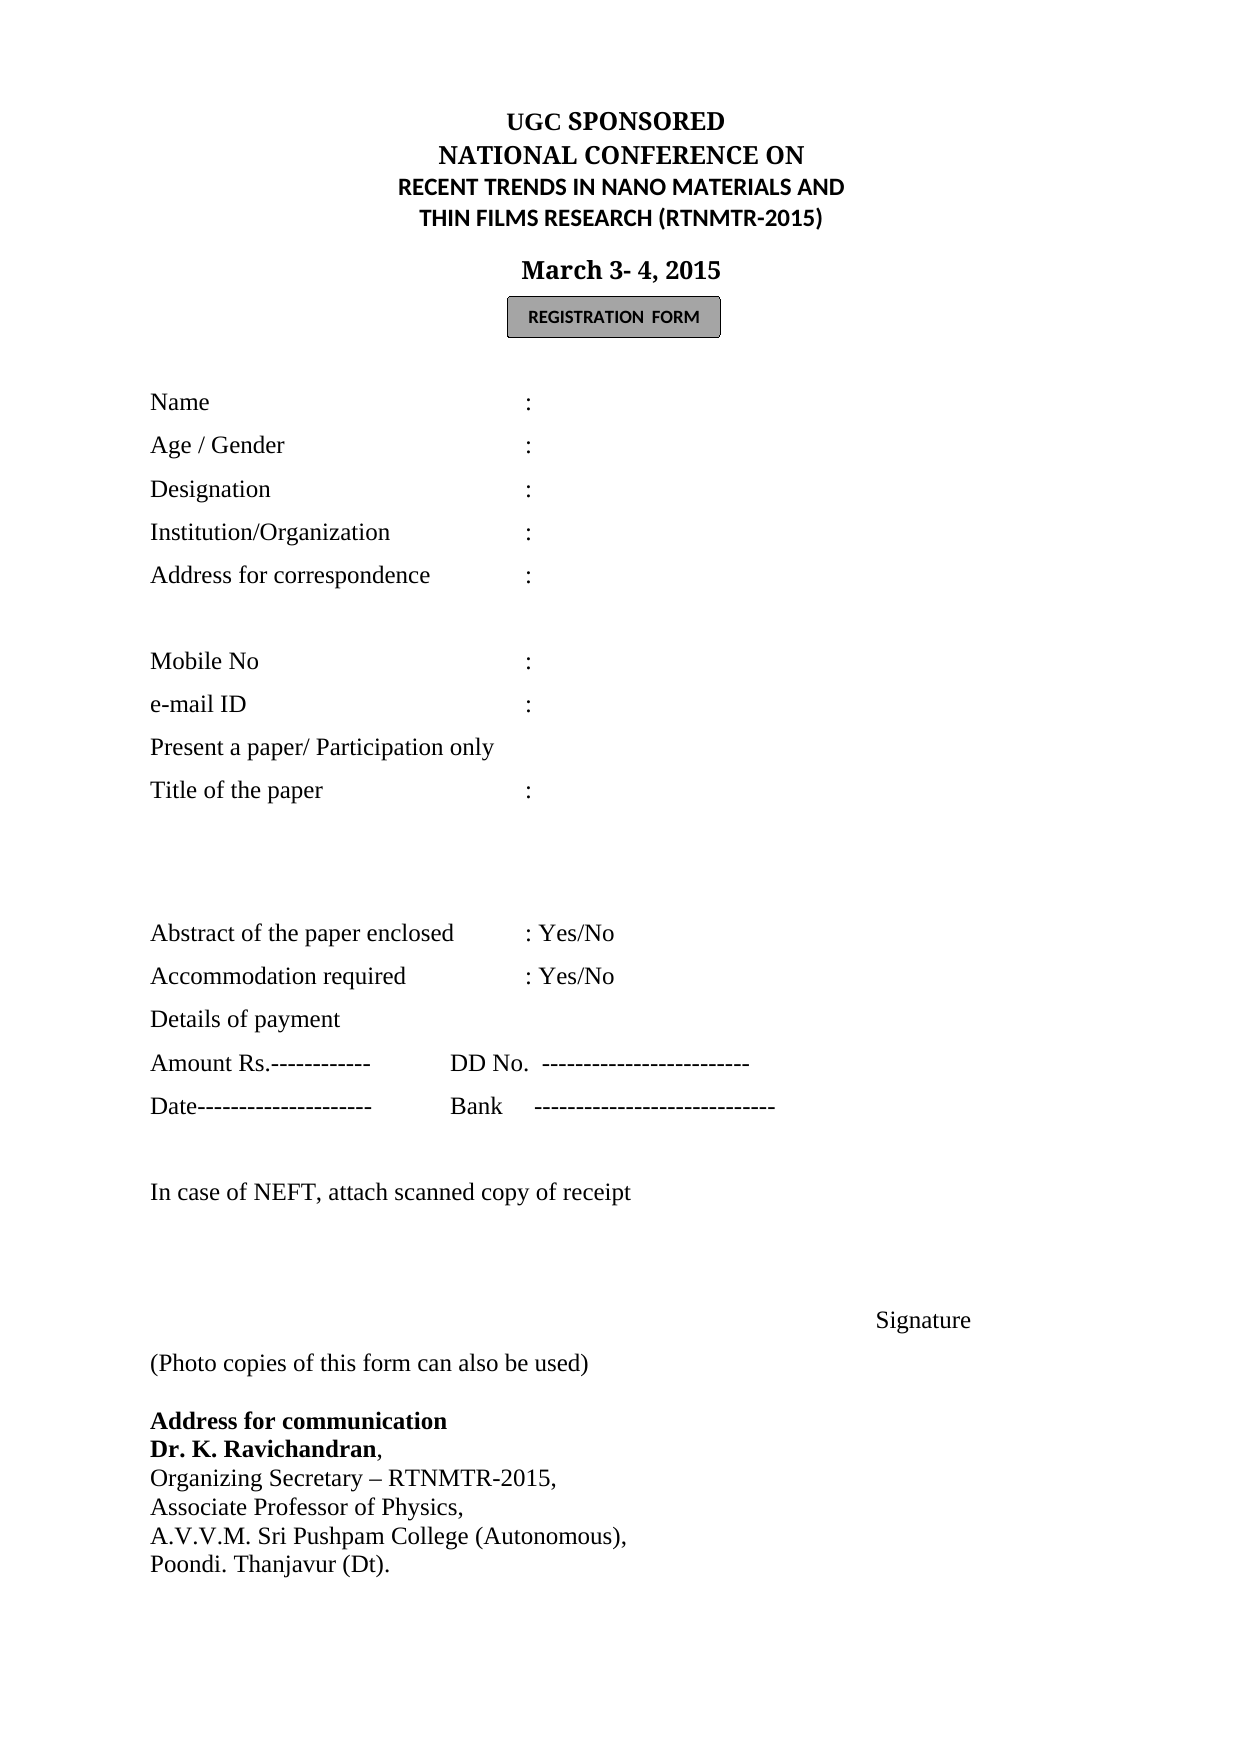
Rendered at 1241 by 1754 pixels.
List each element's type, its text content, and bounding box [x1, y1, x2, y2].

text Address for correspondence : [150, 560, 1090, 589]
text Mobile No : [150, 646, 1090, 675]
text (Photo copies of this form can also be used) [150, 1348, 1090, 1377]
text Poondi. Thanjavur (Dt). [150, 1549, 1090, 1578]
text A.V.V.M. Sri Pushpam College (Autonomous), [150, 1521, 1090, 1549]
text In case of NEFT, attach scanned copy of receipt [150, 1177, 1090, 1206]
text Date--------------------- Bank ----------------------------- [150, 1091, 1090, 1119]
text Age / Gender : [150, 431, 1090, 459]
text Present a paper/ Participation only [150, 732, 1090, 761]
text Accommodation required : Yes/No [150, 961, 1090, 990]
text Name : [150, 387, 1090, 416]
text Designation : [150, 474, 1090, 502]
text THIN FILMS RESEARCH (RTNMTR-2015) [152, 202, 1090, 233]
text e-mail ID : [150, 689, 1090, 718]
text Associate Professor of Physics, [150, 1492, 1090, 1521]
text Dr. K. Ravichandran, [150, 1434, 1090, 1463]
text Institution/Organization : [150, 517, 1090, 546]
text Signature [750, 1305, 1090, 1334]
text UGC SPONSORED [150, 103, 1081, 137]
text RECENT TRENDS IN NANO MATERIALS AND [152, 172, 1090, 202]
text Details of payment [150, 1004, 1090, 1033]
text Abstract of the paper enclosed : Yes/No [150, 918, 1090, 947]
text Title of the paper : [150, 776, 1090, 804]
text March 3- 4, 2015 [152, 252, 1090, 287]
text NATIONAL CONFERENCE ON [152, 137, 1090, 172]
text Organizing Secretary – RTNMTR-2015, [150, 1463, 1090, 1492]
text Amount Rs.------------ DD No. ------------------------- [150, 1048, 1090, 1076]
text Address for communication [150, 1406, 1090, 1434]
